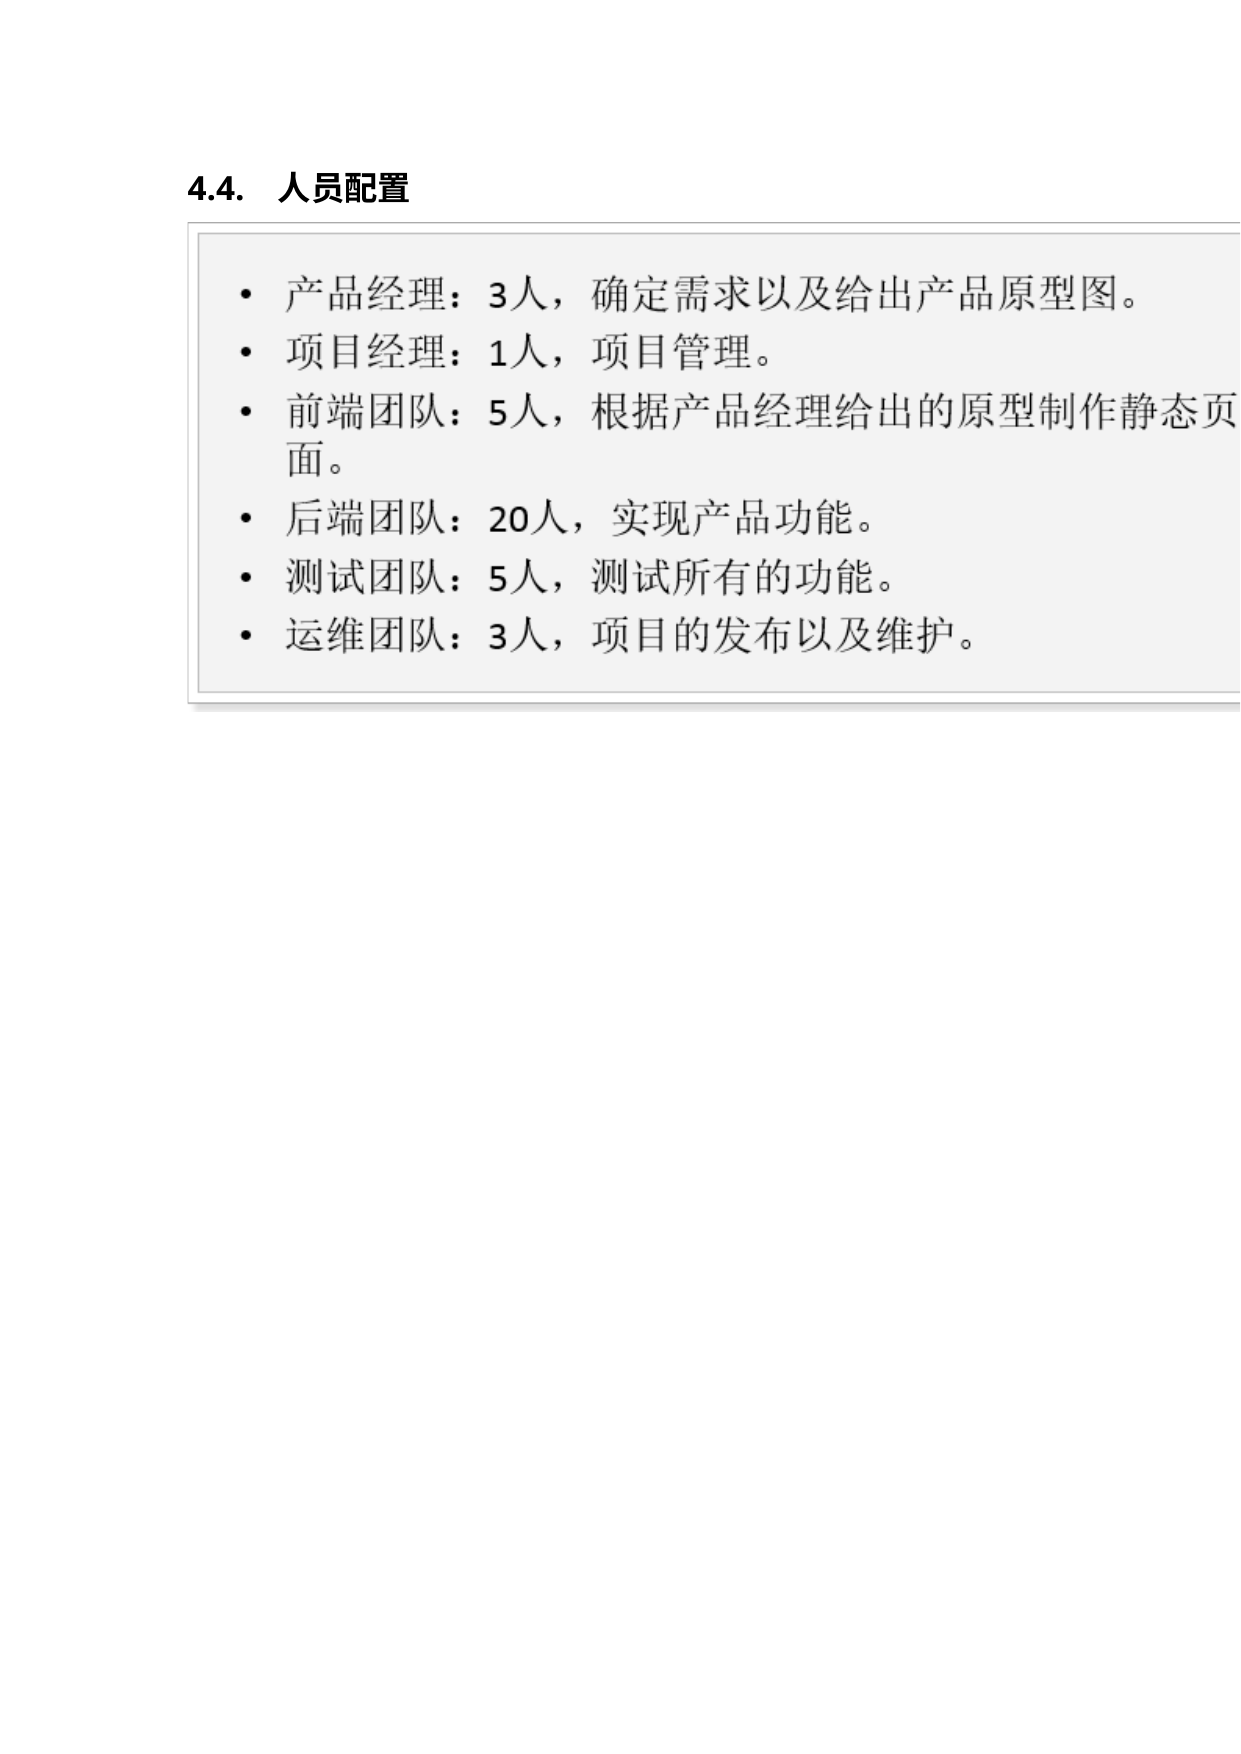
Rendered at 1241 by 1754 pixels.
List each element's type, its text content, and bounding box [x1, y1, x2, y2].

subtitle 人员配置 [187, 162, 1053, 210]
picture [187, 222, 1241, 712]
